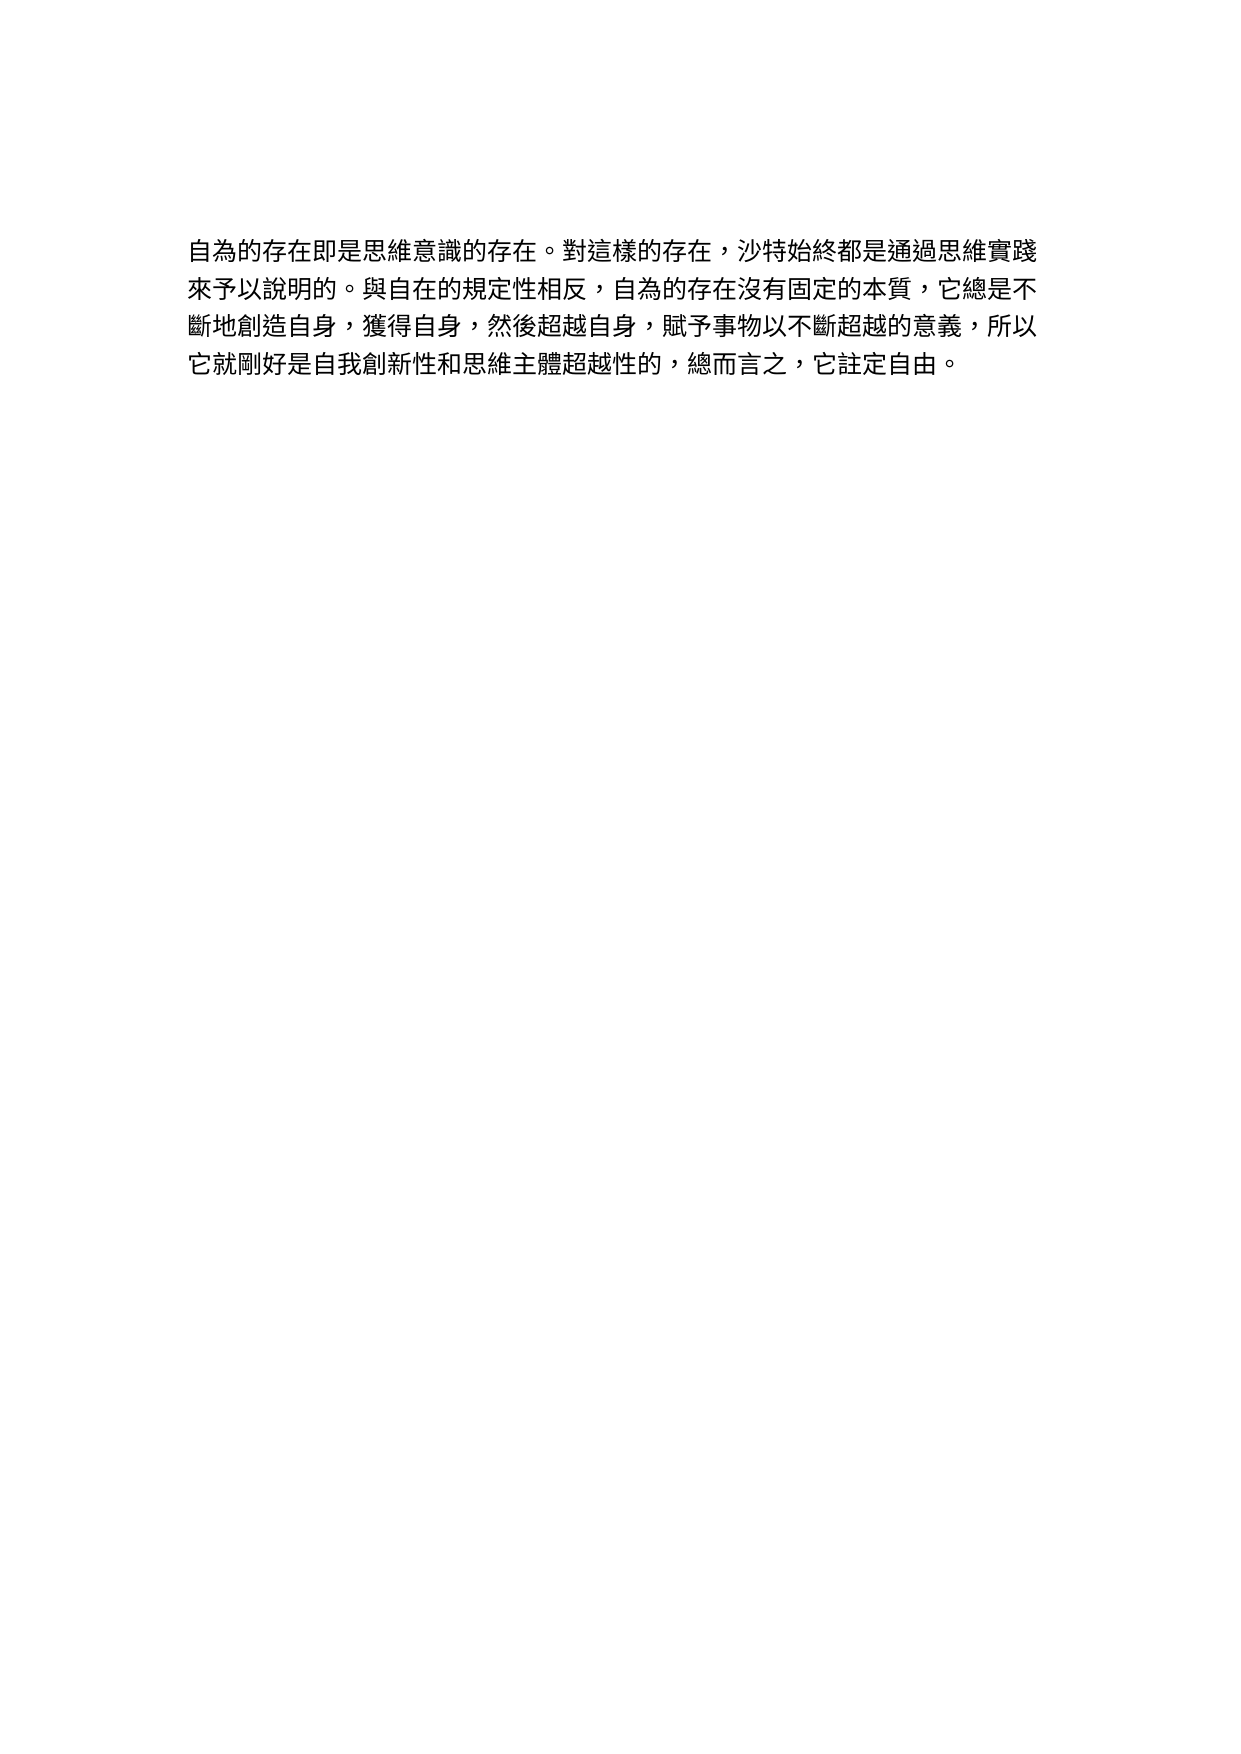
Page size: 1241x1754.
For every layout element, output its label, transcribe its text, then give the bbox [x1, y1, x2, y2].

text 自為的存在即是思維意識的存在。對這樣的存在，沙特始終都是通過思維實踐來予以說明的。與自在的規定性相反，自為的存在沒有固定的本質，它總是不斷地創造自身，獲得自身，然後超越自身，賦予事物以不斷超越的意義，所以它就剛好是自我創新性和思維主體超越性的，總而言之，它註定自由。 [187, 231, 1053, 381]
